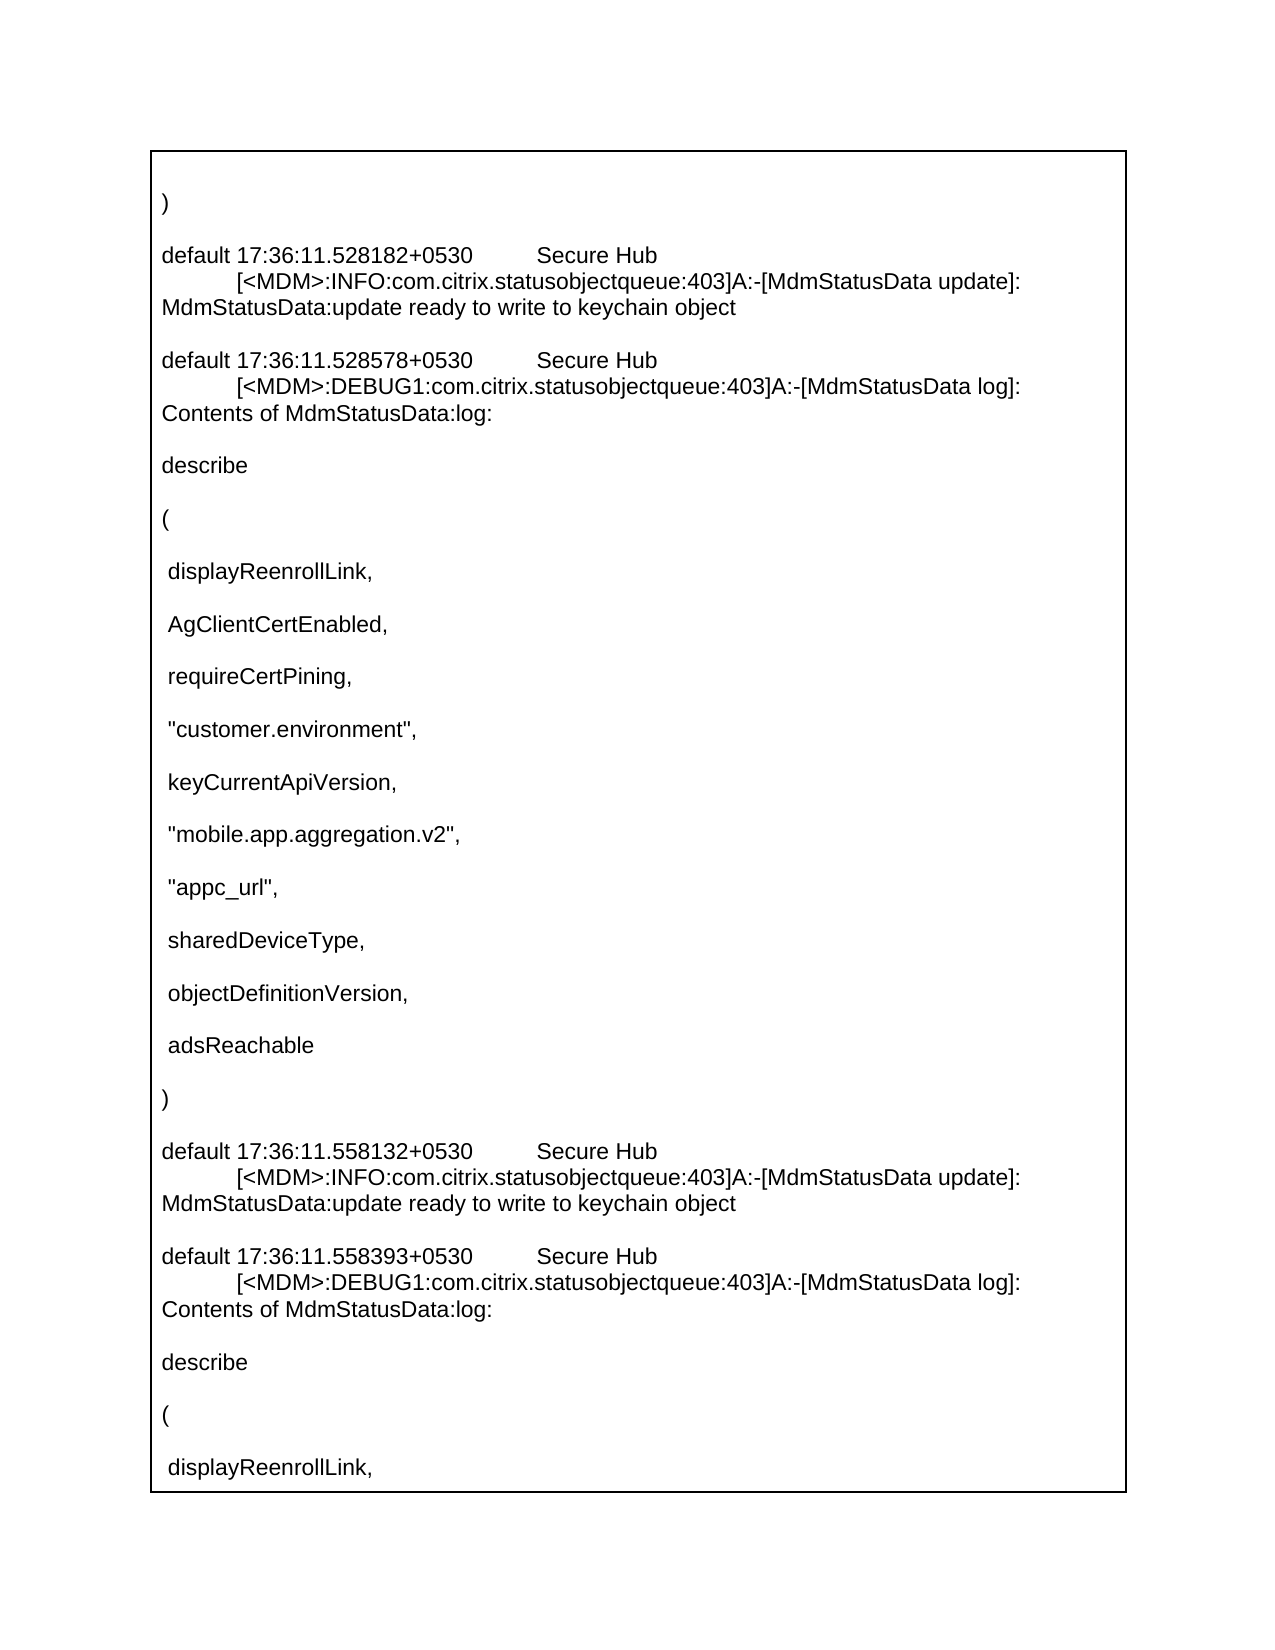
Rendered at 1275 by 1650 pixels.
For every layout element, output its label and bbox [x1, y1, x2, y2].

table_header [152, 152, 1125, 1491]
